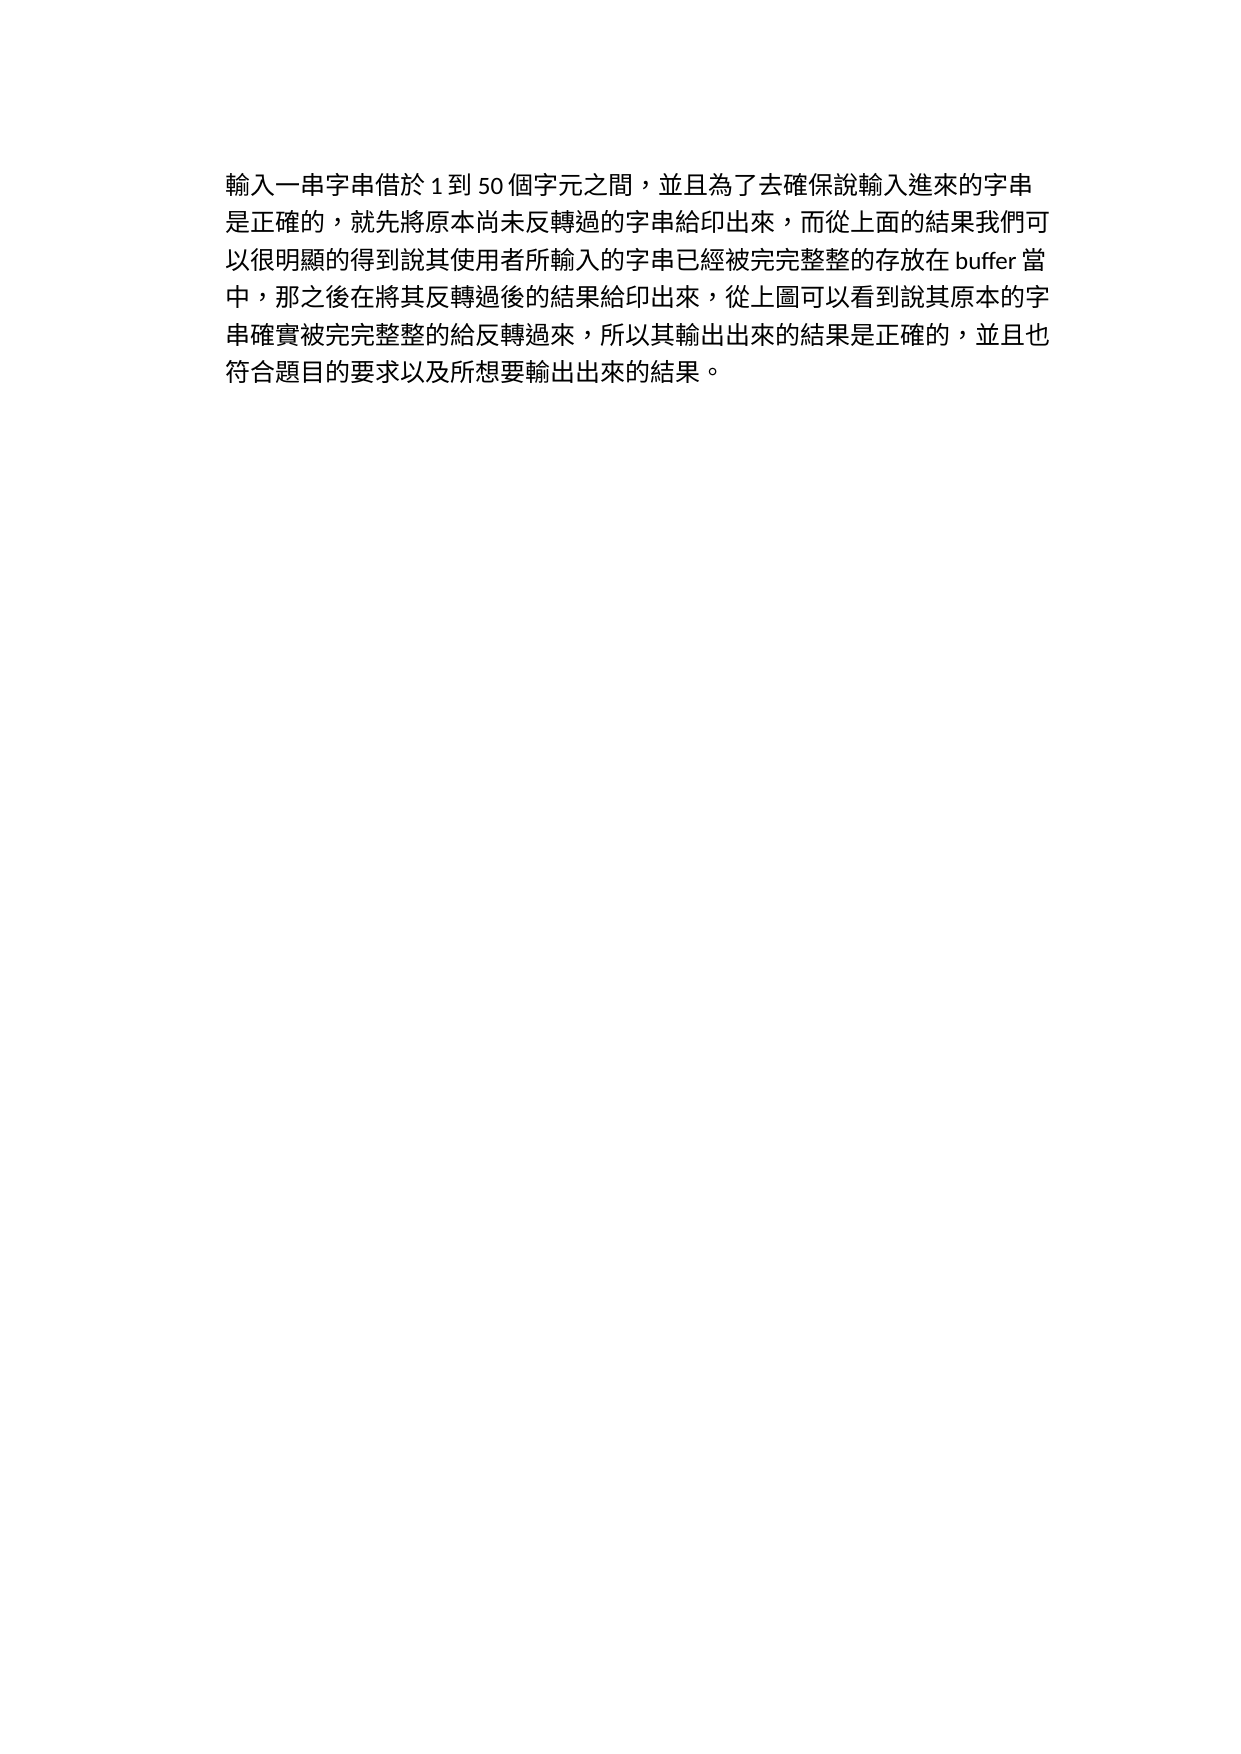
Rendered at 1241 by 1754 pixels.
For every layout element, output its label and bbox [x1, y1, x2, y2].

list [225, 164, 1053, 389]
